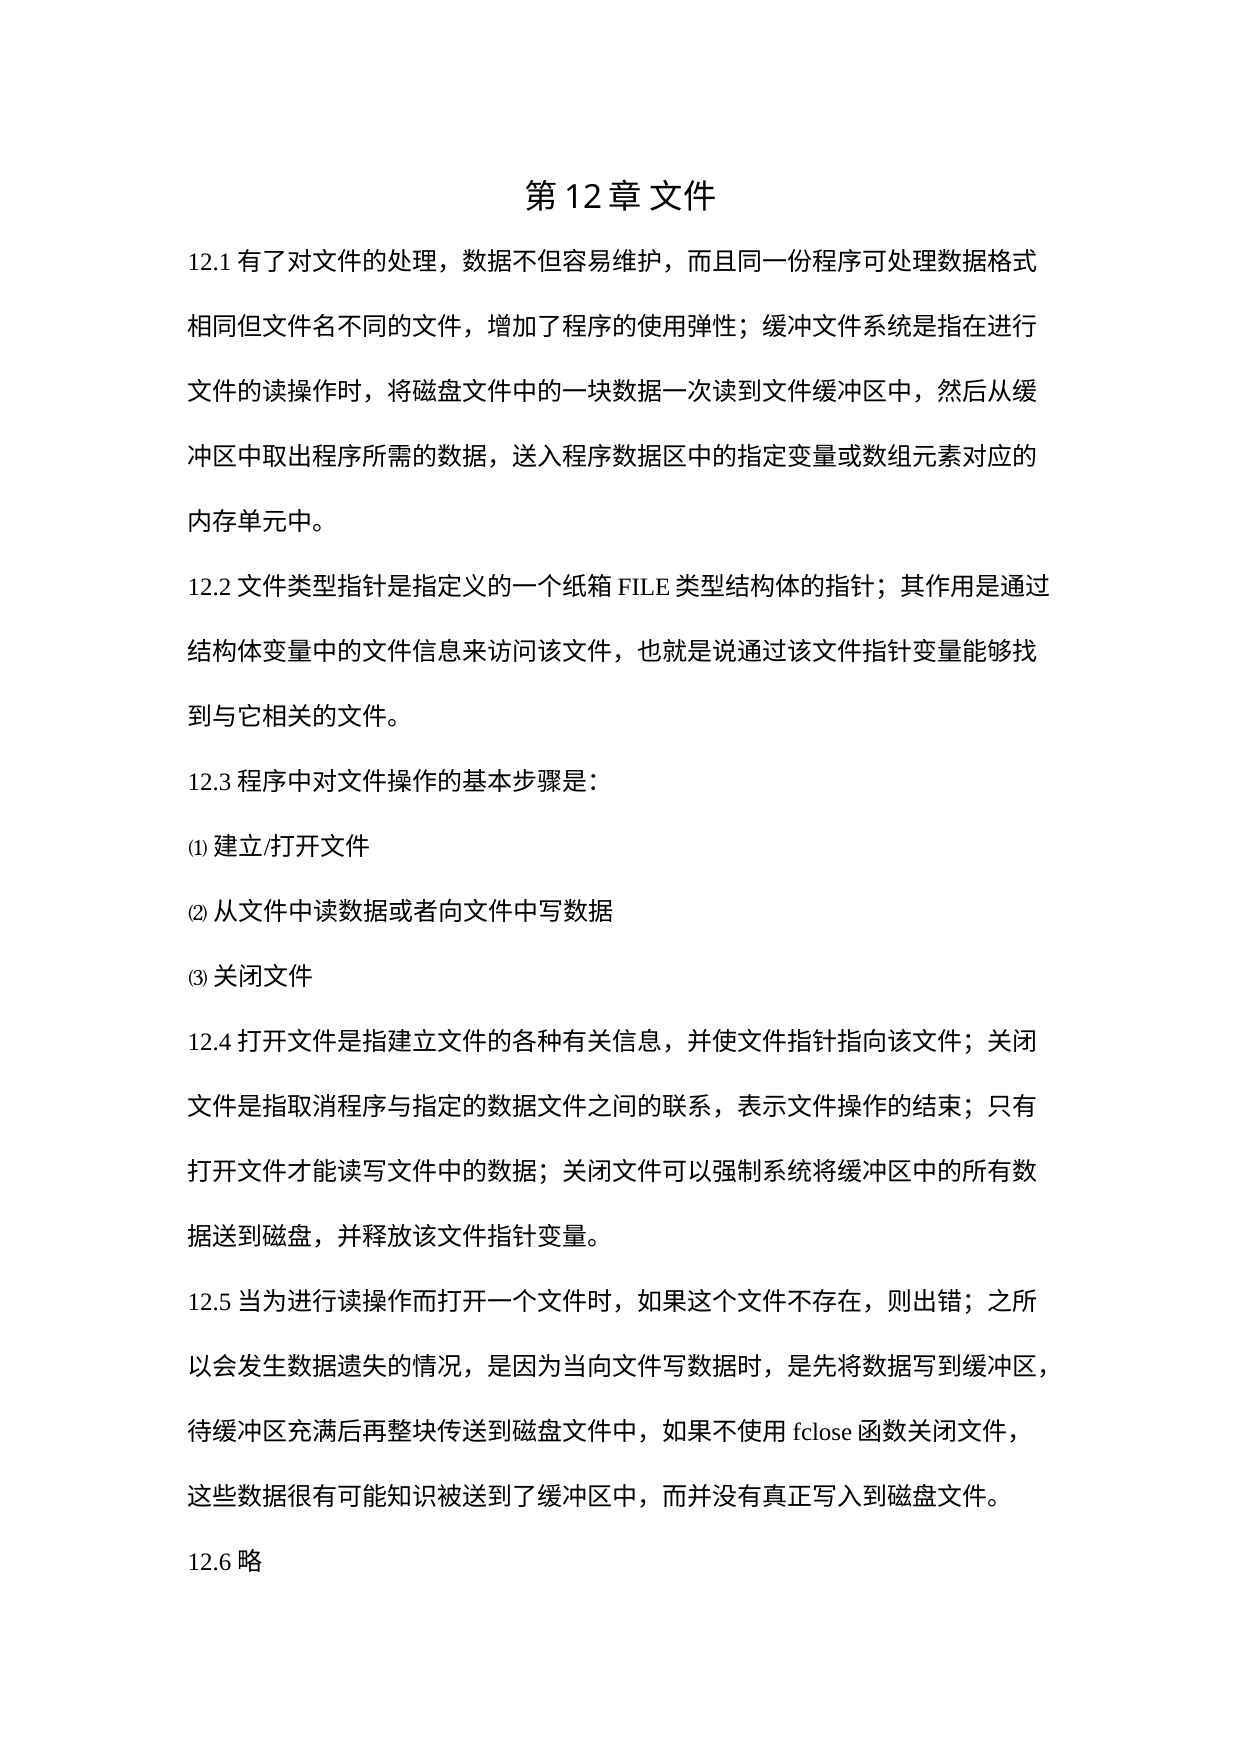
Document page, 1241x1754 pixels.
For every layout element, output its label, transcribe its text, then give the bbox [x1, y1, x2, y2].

text 12.2 文件类型指针是指定义的一个纸箱FILE类型结构体的指针；其作用是通过结构体变量中的文件信息来访问该文件，也就是说通过该文件指针变量能够找到与它相关的文件。 [187, 552, 1053, 747]
text 12.5 当为进行读操作而打开一个文件时，如果这个文件不存在，则出错；之所以会发生数据遗失的情况，是因为当向文件写数据时，是先将数据写到缓冲区，待缓冲区充满后再整块传送到磁盘文件中，如果不使用fclose函数关闭文件，这些数据很有可能知识被送到了缓冲区中，而并没有真正写入到磁盘文件。 [187, 1267, 1053, 1527]
text ⑶关闭文件 [187, 942, 1053, 1007]
text 12.1 有了对文件的处理，数据不但容易维护，而且同一份程序可处理数据格式相同但文件名不同的文件，增加了程序的使用弹性；缓冲文件系统是指在进行文件的读操作时，将磁盘文件中的一块数据一次读到文件缓冲区中，然后从缓冲区中取出程序所需的数据，送入程序数据区中的指定变量或数组元素对应的内存单元中。 [187, 227, 1053, 552]
text ⑴建立/打开文件 [187, 812, 1053, 877]
text 第12章 文件 [187, 162, 1053, 227]
text 12.4 打开文件是指建立文件的各种有关信息，并使文件指针指向该文件；关闭文件是指取消程序与指定的数据文件之间的联系，表示文件操作的结束；只有打开文件才能读写文件中的数据；关闭文件可以强制系统将缓冲区中的所有数据送到磁盘，并释放该文件指针变量。 [187, 1007, 1053, 1267]
text ⑵从文件中读数据或者向文件中写数据 [187, 877, 1053, 942]
text 12.3 程序中对文件操作的基本步骤是： [187, 747, 1053, 812]
text 12.6 略 [187, 1527, 1053, 1592]
